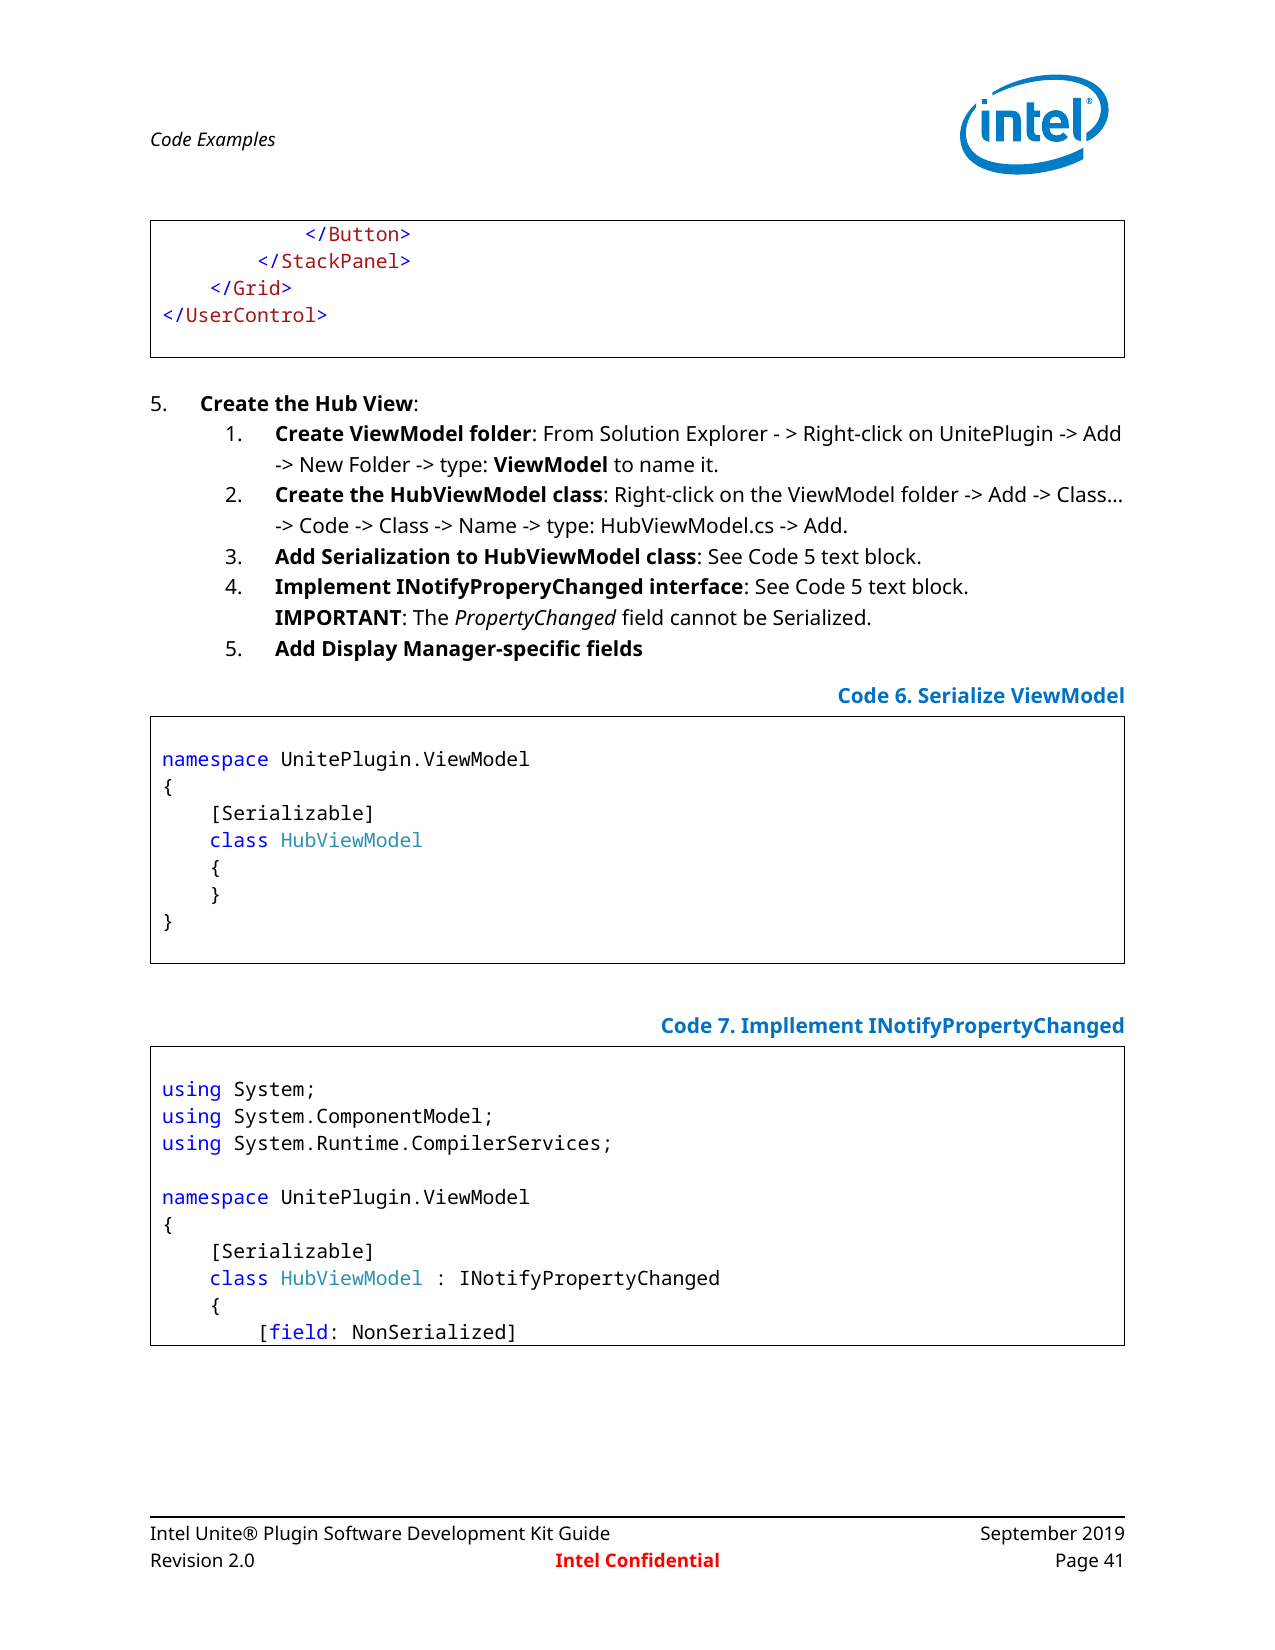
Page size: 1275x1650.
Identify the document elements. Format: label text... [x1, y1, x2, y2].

list Create the Hub View: [150, 389, 1125, 417]
list Create the HubViewModel class: Right-click on the ViewModel folder -> Add -> Class… -> Code -> Class -> Name -> type: HubViewModel.cs -> Add. [225, 481, 1125, 540]
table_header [151, 1047, 1124, 1345]
table_header namespace UnitePlugin.ViewModel { [Serializable] class HubViewModel { } } [151, 717, 1124, 963]
list Add Serialization to HubViewModel class: See Code 5 text block. [225, 542, 1125, 570]
list Create ViewModel folder: From Solution Explorer - > Right-click on UnitePlugin -> Add -> New Folder -> type: ViewModel to name it. [225, 419, 1125, 478]
list Add Display Manager-specific fields [225, 634, 1125, 662]
list Implement INotifyProperyChanged interface: See Code 5 text block. IMPORTANT: The PropertyChanged field cannot be Serialized. [225, 572, 1125, 632]
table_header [151, 221, 1124, 357]
